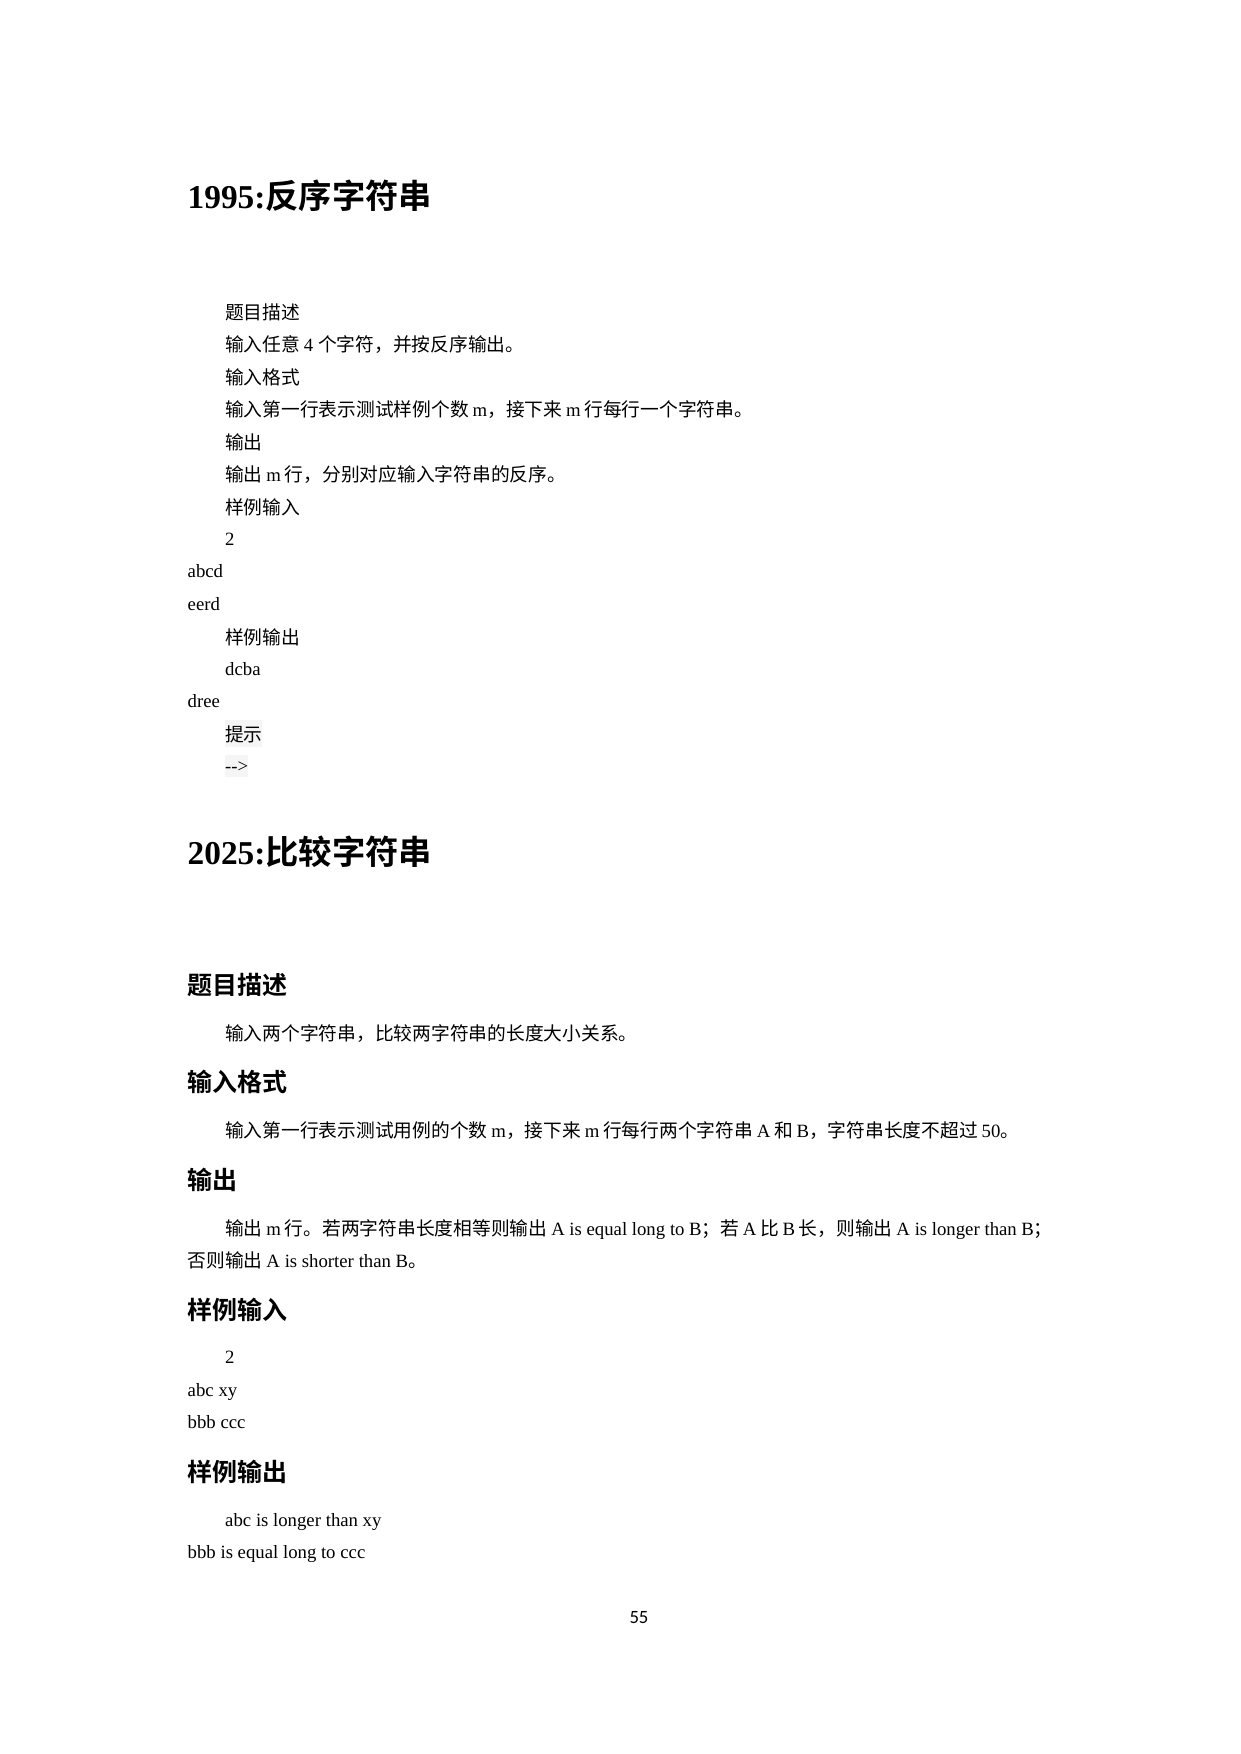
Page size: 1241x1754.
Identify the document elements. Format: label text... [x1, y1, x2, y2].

text 提示 [187, 717, 1053, 750]
text 2 abcd eerd [187, 522, 1053, 620]
text 输入两个字符串，比较两字符串的长度大小关系。 [187, 1016, 1053, 1048]
text 输入任意4 个字符，并按反序输出。 [187, 327, 1053, 360]
subtitle 题目描述 [187, 951, 1053, 1016]
text 输出 [187, 425, 1053, 457]
text 样例输入 [187, 490, 1053, 522]
text dcba dree [187, 652, 1053, 717]
subtitle 样例输出 [187, 1438, 1053, 1503]
subtitle 样例输入 [187, 1276, 1053, 1341]
subtitle 2025:比较字符串 [187, 818, 1053, 883]
text 2 abc xy bbb ccc [187, 1341, 1053, 1438]
text 输出m行，分别对应输入字符串的反序。 [187, 457, 1053, 490]
text 输出m行。若两字符串长度相等则输出A is equal long to B；若A比B长，则输出A is longer than B；否则输出A is shorter than B。 [187, 1211, 1053, 1276]
text 样例输出 [187, 620, 1053, 652]
subtitle 输入格式 [187, 1048, 1053, 1113]
text abc is longer than xy bbb is equal long to ccc [187, 1503, 1053, 1568]
text 输入第一行表示测试用例的个数m，接下来m行每行两个字符串A和B，字符串长度不超过50。 [187, 1113, 1053, 1146]
subtitle 输出 [187, 1146, 1053, 1211]
text 输入第一行表示测试样例个数m，接下来m行每行一个字符串。 [187, 392, 1053, 425]
text 输入格式 [187, 360, 1053, 392]
text 题目描述 [187, 295, 1053, 327]
subtitle 1995:反序字符串 [187, 162, 1053, 227]
text --> [187, 750, 1053, 782]
